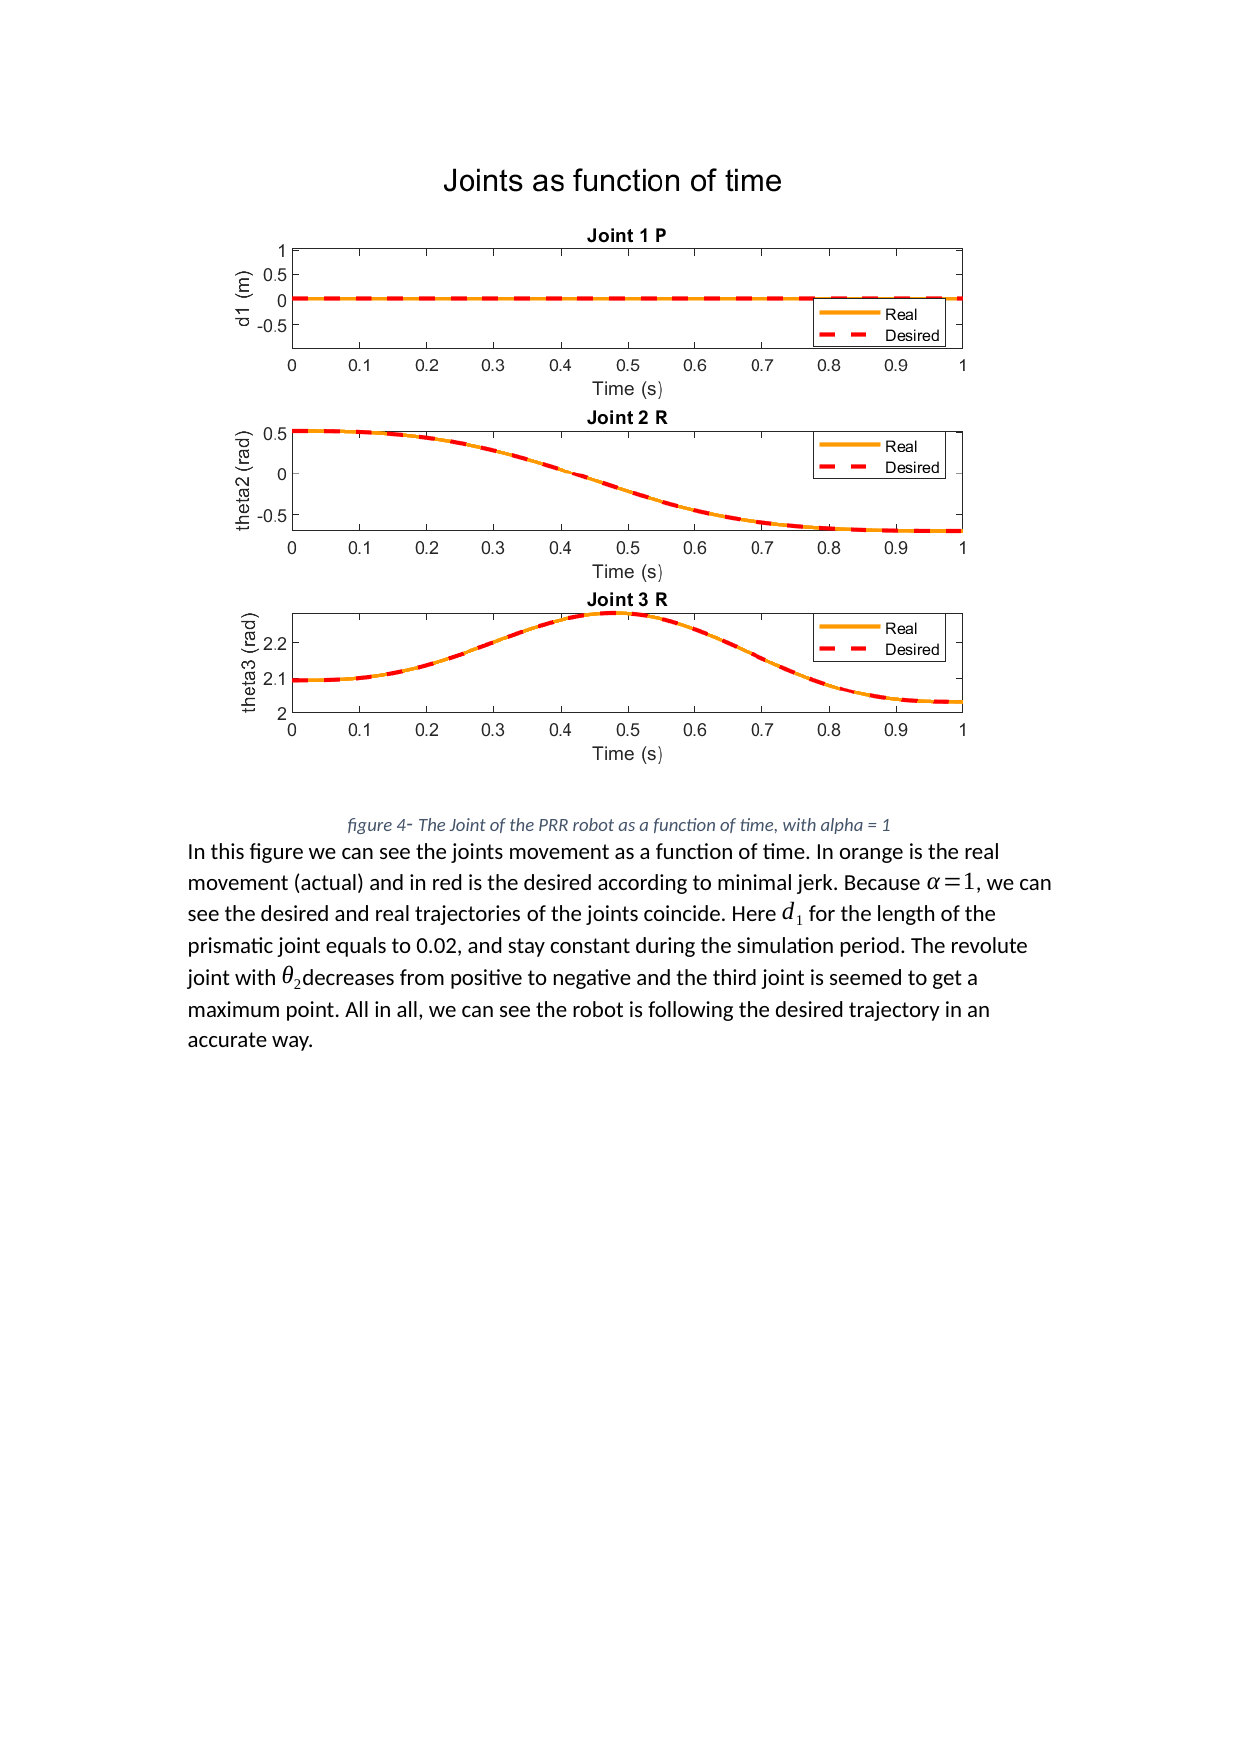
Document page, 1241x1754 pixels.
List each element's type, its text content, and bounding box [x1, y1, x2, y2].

picture [179, 150, 1045, 799]
text In this figure we can see the joints movement as a function of time. In orange is the real movement (actual) and in red is the desired according to minimal jerk. Because , we can see the desired and real trajectories of the joints coincide. Here for the length of the prismatic joint equals to 0.02, and stay constant during the simulation period. The revolute joint with decreases from positive to negative and the third joint is seemed to get a maximum point. All in all, we can see the robot is following the desired trajectory in an accurate way. [187, 838, 1053, 1053]
